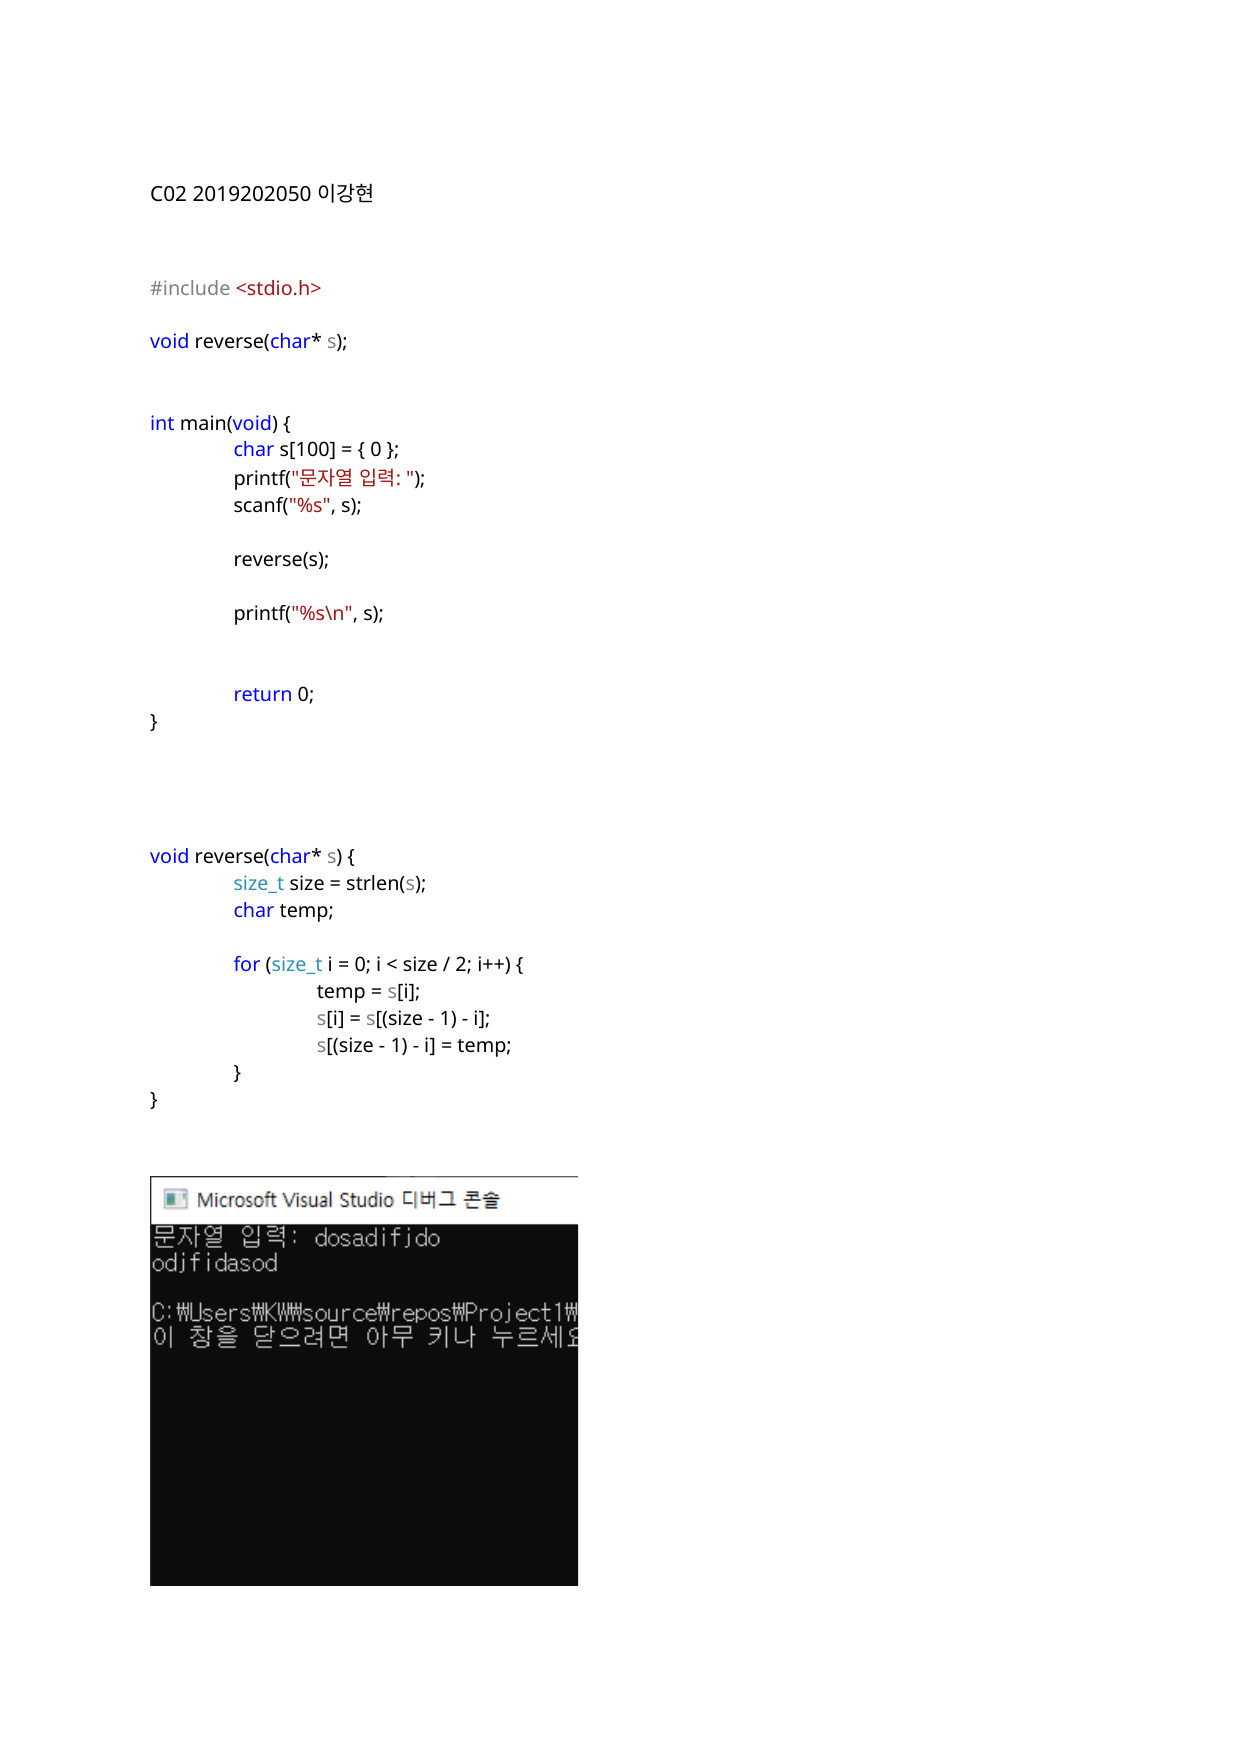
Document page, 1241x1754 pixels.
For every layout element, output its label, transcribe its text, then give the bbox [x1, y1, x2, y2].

text #include <stdio.h> [150, 274, 1090, 301]
text void reverse(char* s); [150, 328, 1090, 355]
text char s[100] = { 0 }; [150, 436, 1090, 463]
text reverse(s); [150, 545, 1090, 572]
text for (size_t i = 0; i < size / 2; i++) { [150, 950, 1090, 977]
text void reverse(char* s) { [150, 842, 1090, 869]
text s[i] = s[(size - 1) - i]; [150, 1004, 1090, 1031]
text int main(void) { [150, 409, 1090, 436]
text return 0; [150, 680, 1090, 707]
text size_t size = strlen(s); [150, 869, 1090, 896]
text printf("%s\n", s); [150, 599, 1090, 626]
text temp = s[i]; [150, 977, 1090, 1004]
text } [150, 707, 1090, 734]
text s[(size - 1) - i] = temp; [150, 1031, 1090, 1058]
text } [150, 1058, 1090, 1085]
text C02 2019202050 이강현 [150, 177, 1090, 207]
text printf("문자열 입력: "); [150, 463, 1090, 491]
text } [150, 1085, 1090, 1112]
picture [150, 1176, 579, 1586]
text scanf("%s", s); [150, 491, 1090, 518]
text char temp; [150, 896, 1090, 923]
